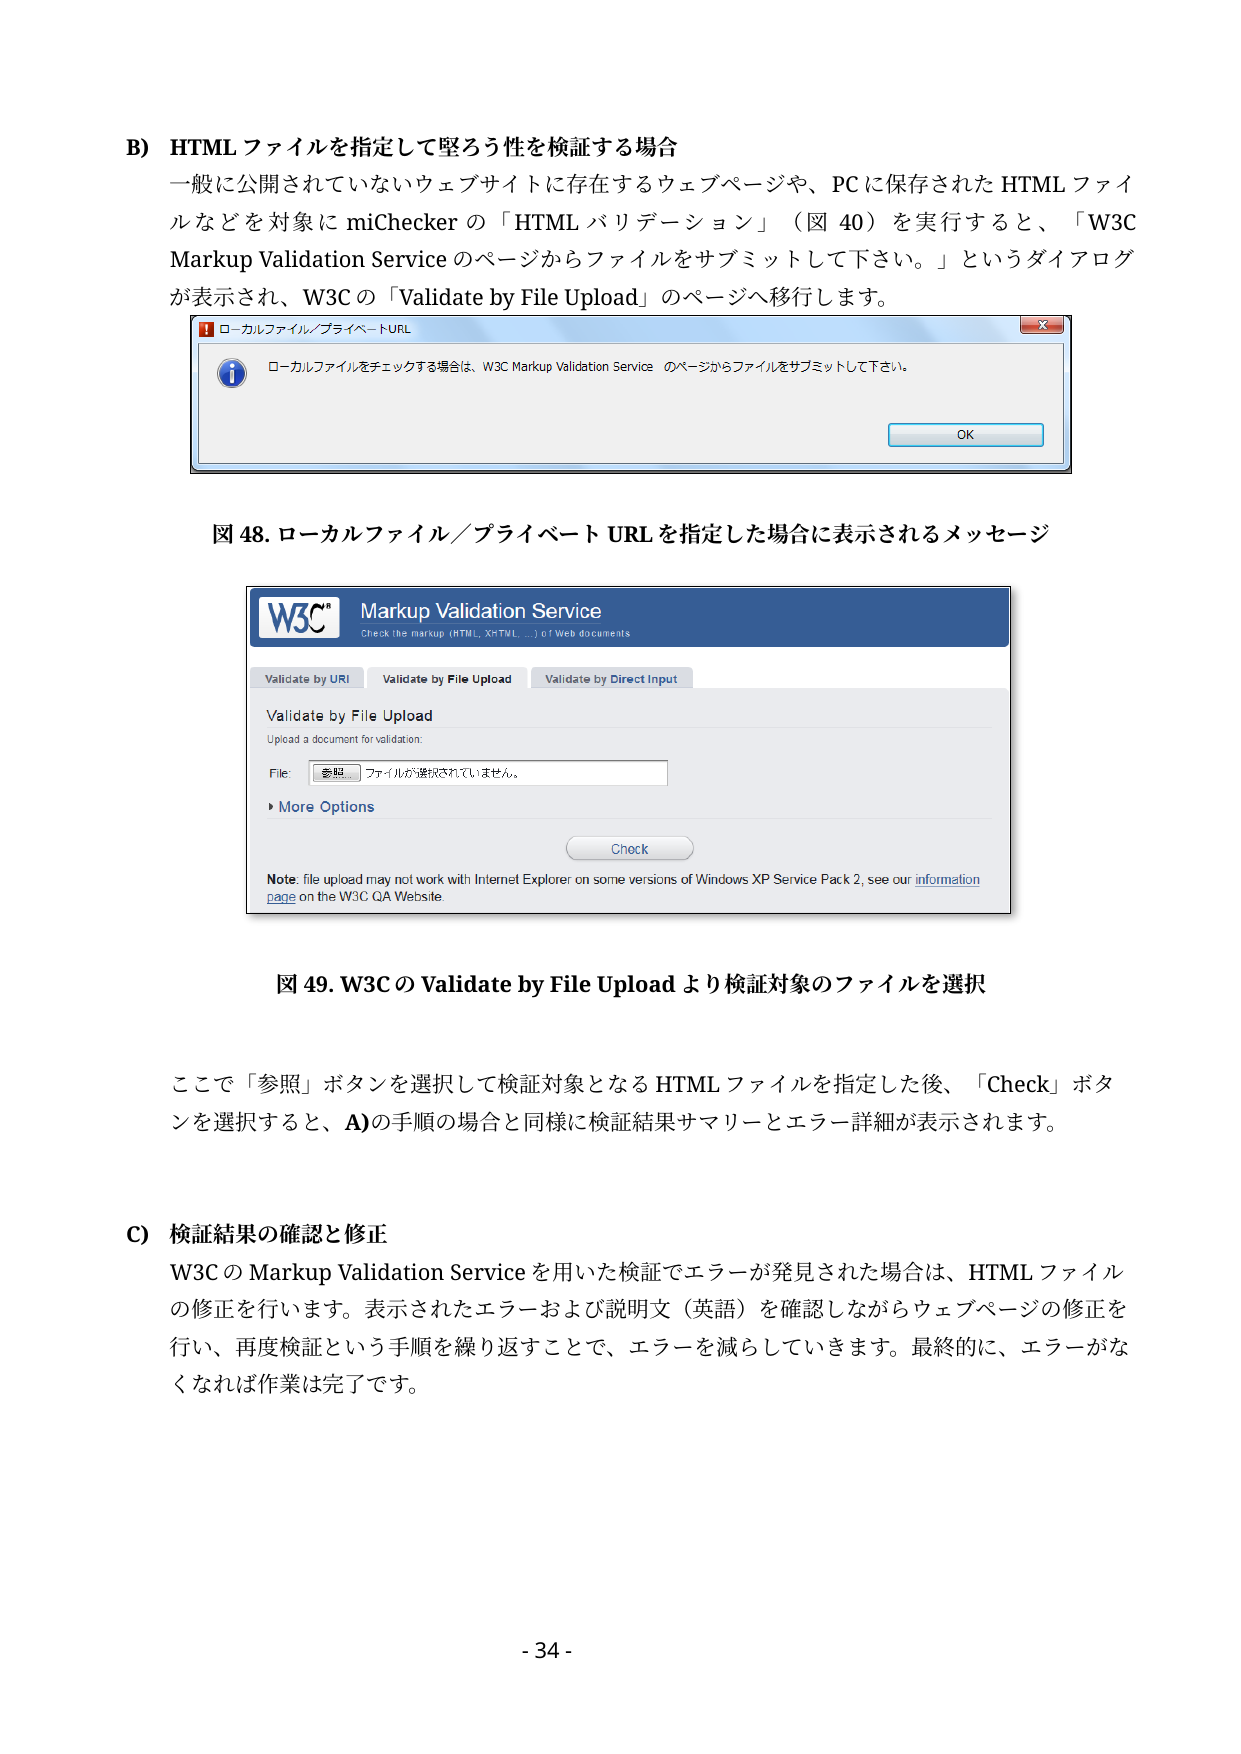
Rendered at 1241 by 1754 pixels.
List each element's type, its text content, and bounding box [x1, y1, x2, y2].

text 図 48. ローカルファイル／プライベートURLを指定した場合に表示されるメッセージ [104, 514, 1136, 552]
text ここで「参照」ボタンを選択して検証対象となるHTMLファイルを指定した後、「Check」ボタンを選択すると、A)の手順の場合と同様に検証結果サマリーとエラー詳細が表示されます。 [169, 1064, 1136, 1139]
list 検証結果の確認と修正 [126, 1214, 1136, 1252]
text W3CのMarkup Validation Serviceを用いた検証でエラーが発見された場合は、HTMLファイルの修正を行います。表示されたエラーおよび説明文（英語）を確認しながらウェブページの修正を行い、再度検証という手順を繰り返すことで、エラーを減らしていきます。最終的に、エラーがなくなれば作業は完了です。 [169, 1252, 1136, 1402]
picture [191, 316, 1071, 473]
text 図 49. W3CのValidate by File Uploadより検証対象のファイルを選択 [104, 964, 1136, 1002]
list HTMLファイルを指定して堅ろう性を検証する場合 一般に公開されていないウェブサイトに存在するウェブページや、PCに保存されたHTMLファイルなどを対象にmiCheckerの「HTMLバリデーション」（図 40）を実行すると、「W3C Markup Validation Serviceのページからファイルをサブミットして下さい。」というダイアログが表示され、W3Cの「Validate by File Upload」のページへ移行します。 [126, 127, 1136, 314]
picture [247, 587, 1010, 913]
